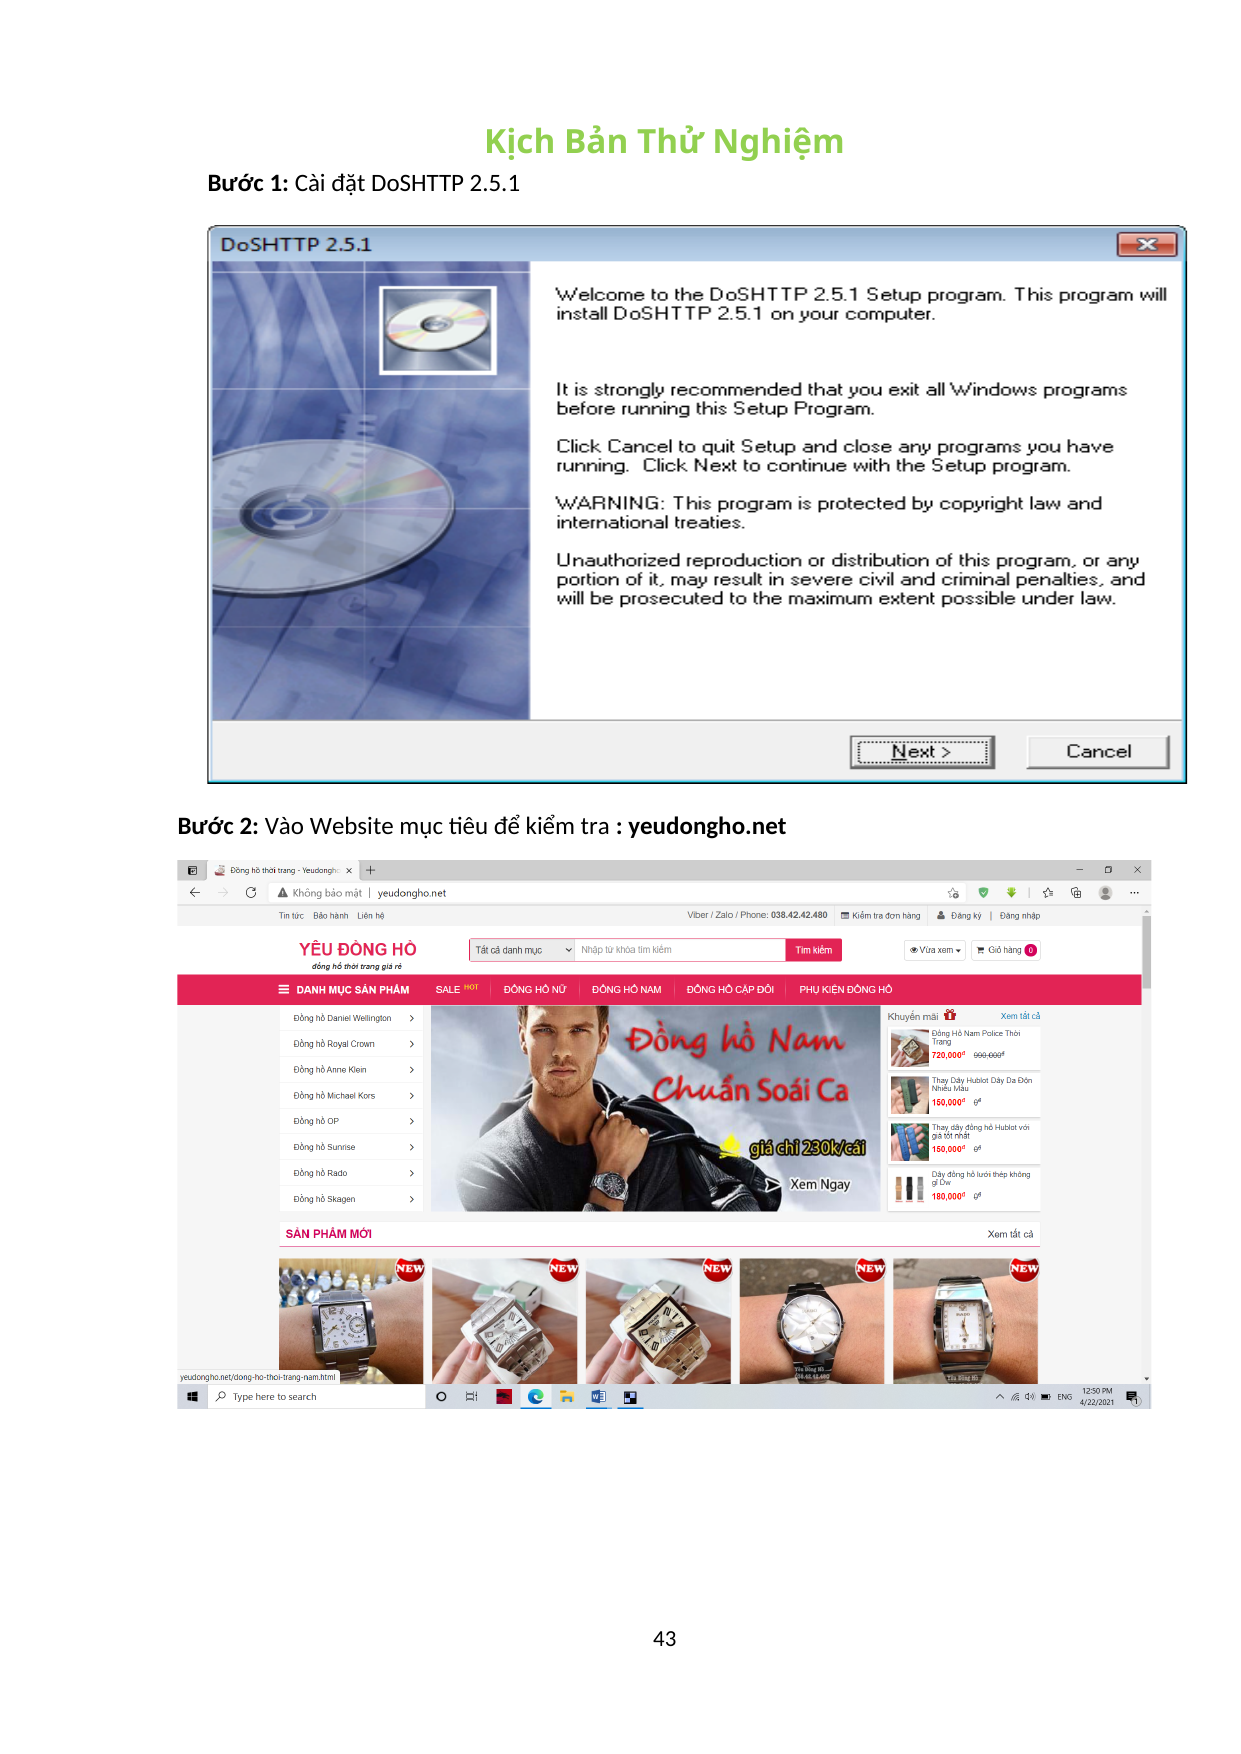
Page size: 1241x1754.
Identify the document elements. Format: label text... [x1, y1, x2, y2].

subtitle Kịch Bản Thử Nghiệm [177, 118, 1152, 163]
picture [177, 860, 1152, 1409]
text Bước 1: Cài đặt DoSHTTP 2.5.1 [177, 167, 1152, 198]
text Bước 2: Vào Website mục tiêu để kiểm tra : yeudongho.net [177, 811, 1152, 841]
picture [207, 225, 1188, 784]
